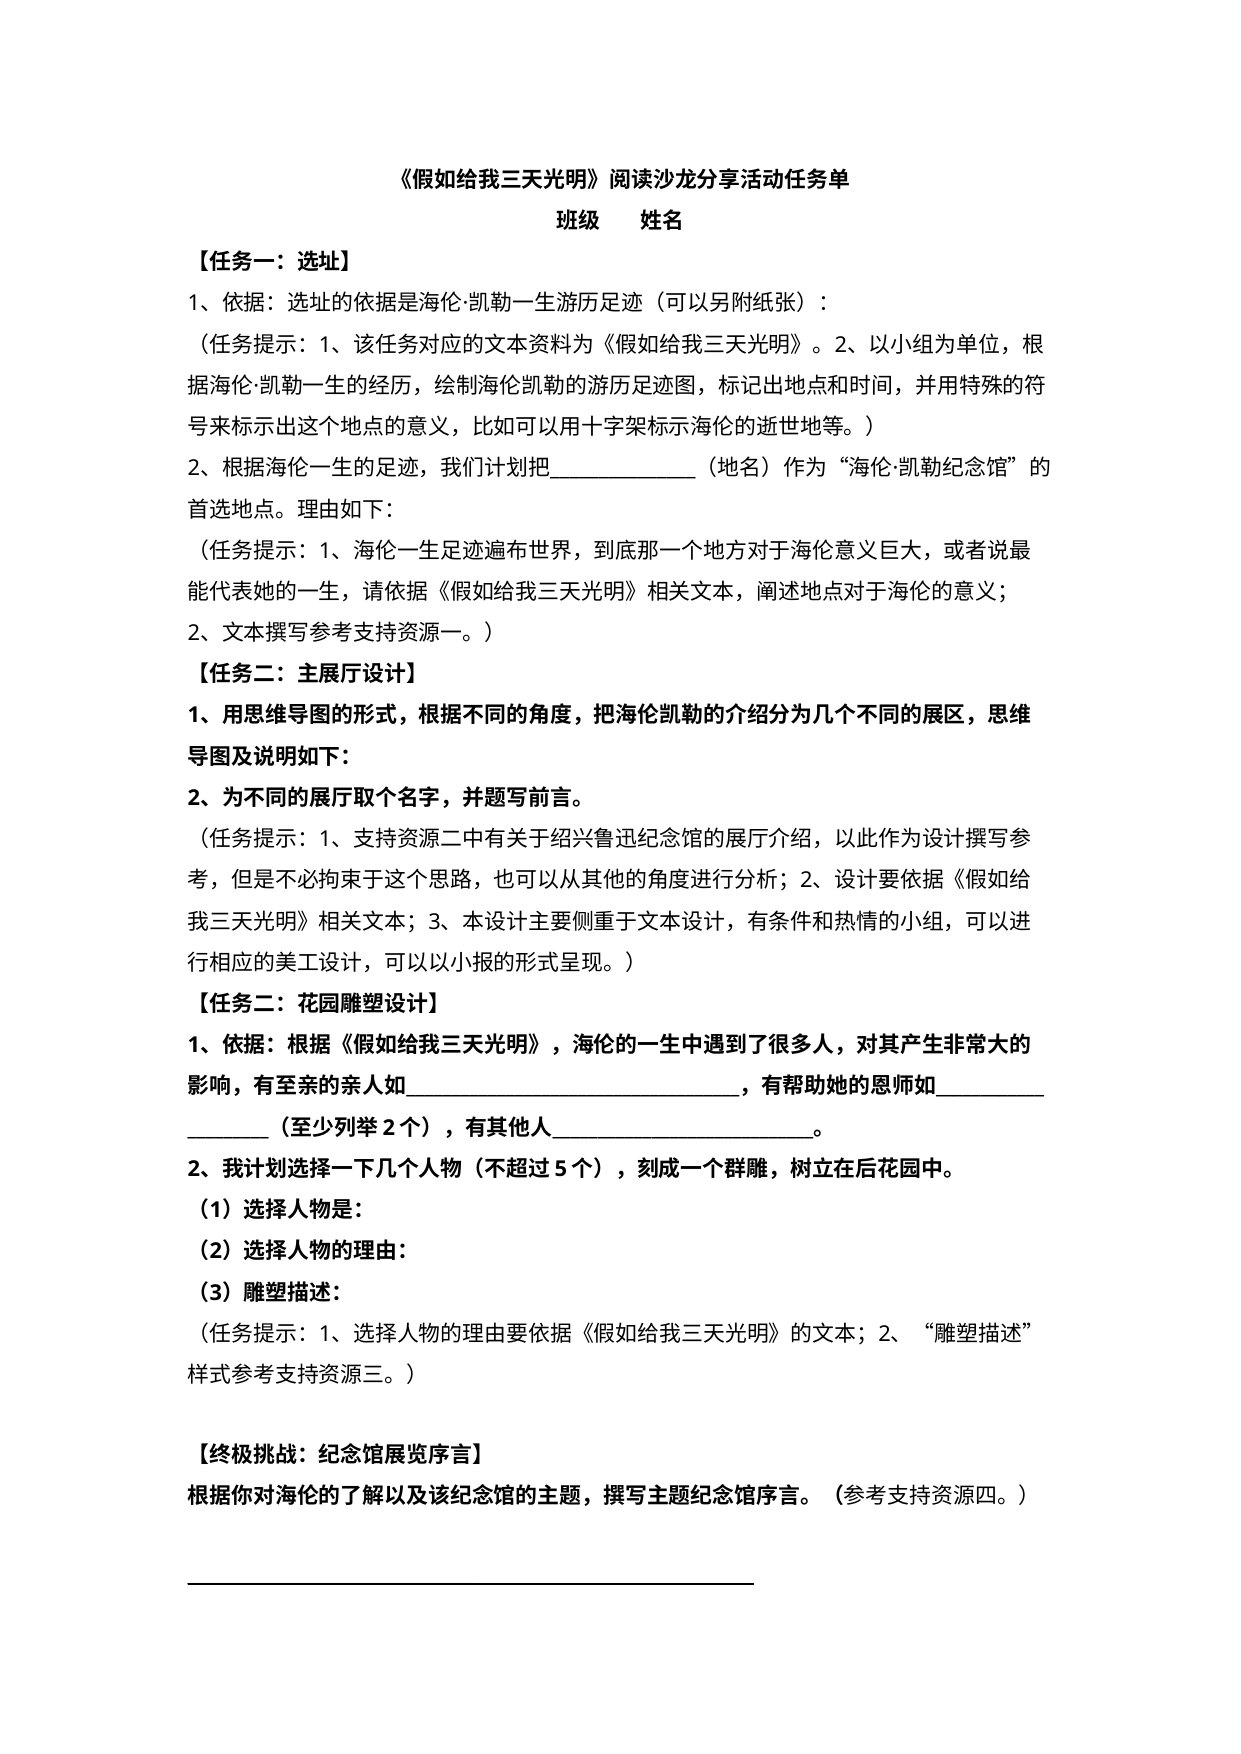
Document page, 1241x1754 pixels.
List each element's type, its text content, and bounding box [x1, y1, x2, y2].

text （任务提示：1、支持资源二中有关于绍兴鲁迅纪念馆的展厅介绍，以此作为设计撰写参考，但是不必拘束于这个思路，也可以从其他的角度进行分析；2、设计要依据《假如给我三天光明》相关文本；3、本设计主要侧重于文本设计，有条件和热情的小组，可以进行相应的美工设计，可以以小报的形式呈现。） [187, 821, 1053, 977]
text 1、依据：选址的依据是海伦·凯勒一生游历足迹（可以另附纸张）： [187, 285, 1053, 317]
text 【任务二：花园雕塑设计】 [187, 986, 1053, 1018]
text （任务提示：1、海伦一生足迹遍布世界，到底那一个地方对于海伦意义巨大，或者说最能代表她的一生，请依据《假如给我三天光明》相关文本，阐述地点对于海伦的意义；2、文本撰写参考支持资源一。） [187, 533, 1053, 647]
text （任务提示：1、该任务对应的文本资料为《假如给我三天光明》。2、以小组为单位，根据海伦·凯勒一生的经历，绘制海伦凯勒的游历足迹图，标记出地点和时间，并用特殊的符号来标示出这个地点的意义，比如可以用十字架标示海伦的逝世地等。） [187, 327, 1053, 441]
text （2）选择人物的理由： [187, 1233, 1053, 1265]
text 2、根据海伦一生的足迹，我们计划把_______________（地名）作为“海伦·凯勒纪念馆”的首选地点。理由如下： [187, 450, 1053, 523]
text 《假如给我三天光明》阅读沙龙分享活动任务单 [187, 162, 1053, 194]
text 【终极挑战：纪念馆展览序言】 [187, 1437, 1053, 1469]
text 【任务一：选址】 [187, 244, 1053, 276]
text 2、为不同的展厅取个名字，并题写前言。 [187, 780, 1053, 812]
text 根据你对海伦的了解以及该纪念馆的主题，撰写主题纪念馆序言。（参考支持资源四。） [187, 1478, 1053, 1510]
text 2、我计划选择一下几个人物（不超过5个），刻成一个群雕，树立在后花园中。 [187, 1151, 1053, 1183]
text 班级 姓名 [187, 203, 1053, 235]
text 【任务二：主展厅设计】 [187, 656, 1053, 688]
text 1、依据：根据《假如给我三天光明》，海伦的一生中遇到了很多人，对其产生非常大的影响，有至亲的亲人如_____________________________________，有帮助她的恩师如_____________________（至少列举2个），有其他人_____________________________。 [187, 1027, 1053, 1141]
text （3）雕塑描述： [187, 1275, 1053, 1306]
text 1、用思维导图的形式，根据不同的角度，把海伦凯勒的介绍分为几个不同的展区，思维导图及说明如下： [187, 697, 1053, 770]
text （1）选择人物是： [187, 1192, 1053, 1224]
text （任务提示：1、选择人物的理由要依据《假如给我三天光明》的文本；2、“雕塑描述”样式参考支持资源三。） [187, 1316, 1053, 1389]
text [187, 1558, 1053, 1588]
